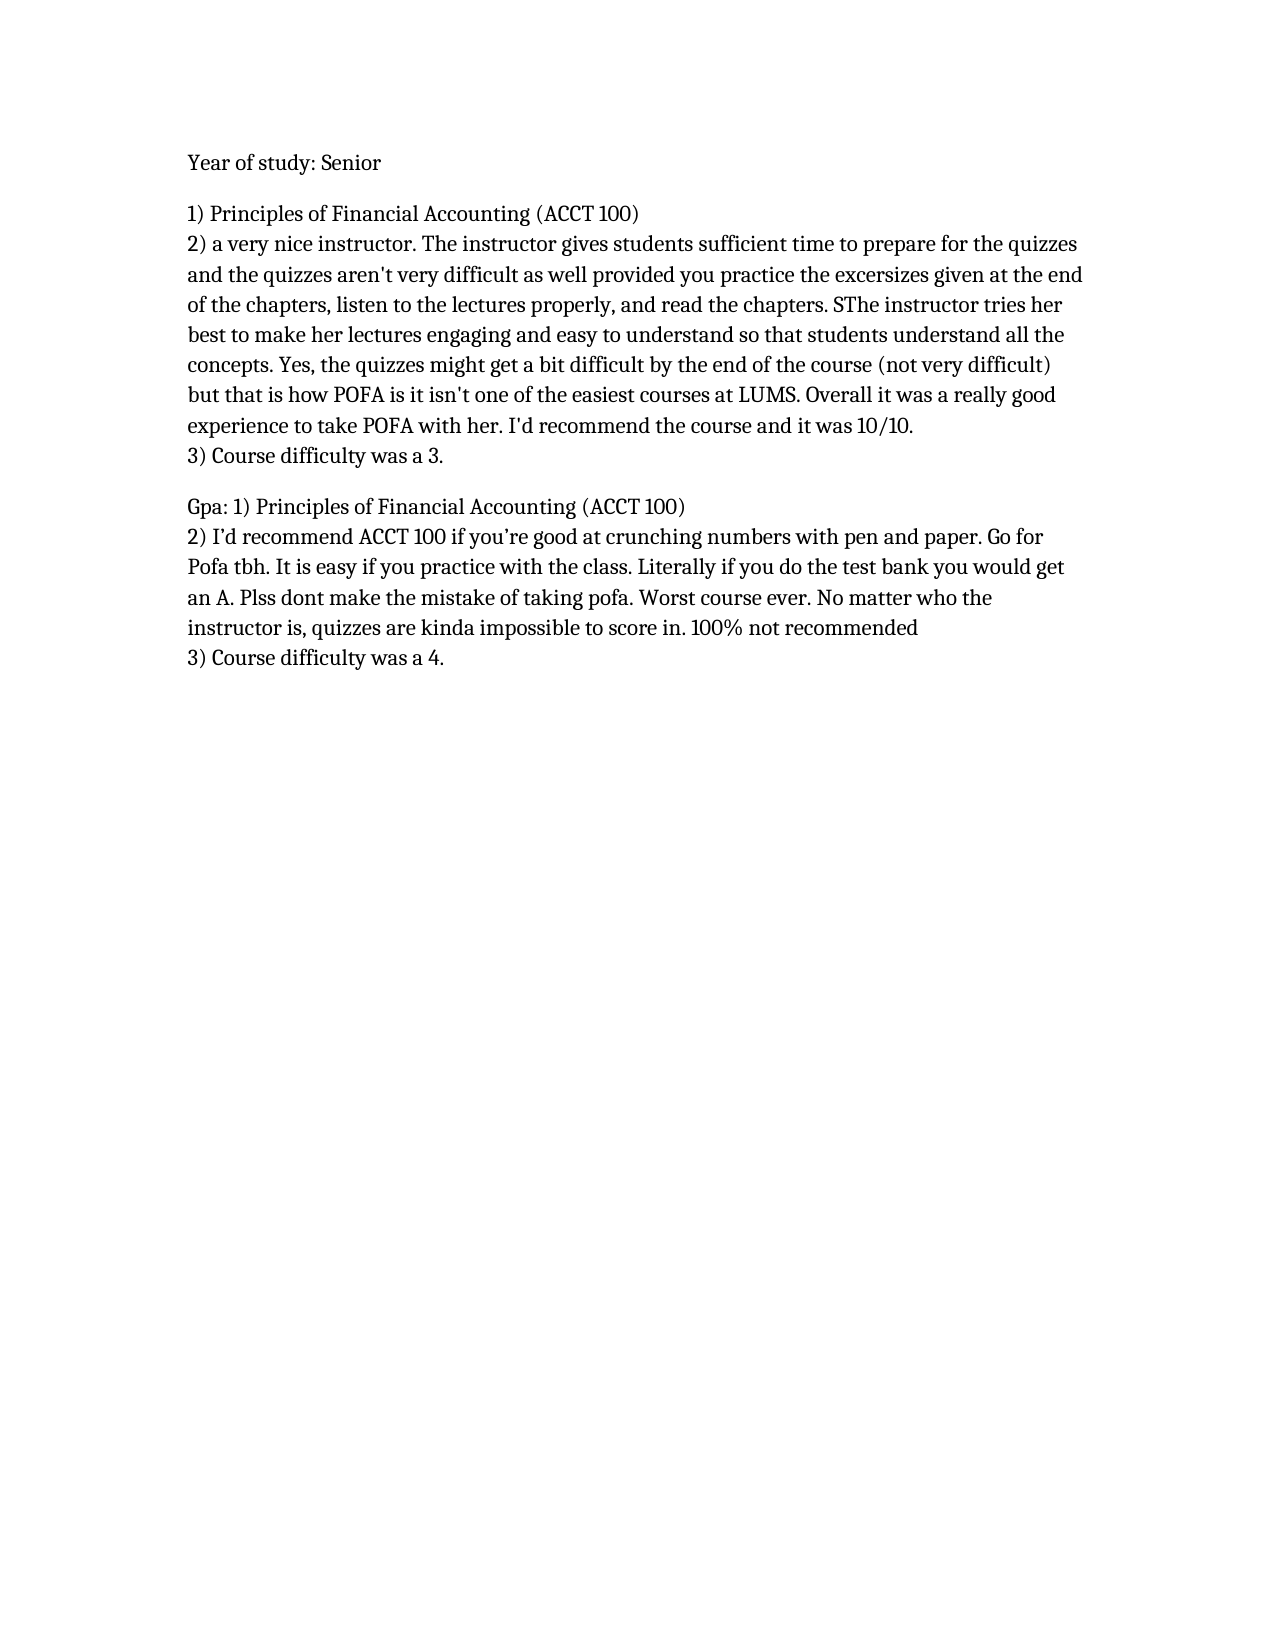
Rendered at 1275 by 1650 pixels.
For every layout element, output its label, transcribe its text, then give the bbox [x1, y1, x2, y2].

text Year of study: Senior [187, 150, 1087, 176]
text 1) Principles of Financial Accounting (ACCT 100) 2) a very nice instructor. The instructor gives students sufficient time to prepare for the quizzes and the quizzes aren't very difficult as well provided you practice the excersizes given at the end of the chapters, listen to the lectures properly, and read the chapters. SThe instructor tries her best to make her lectures engaging and easy to understand so that students understand all the concepts. Yes, the quizzes might get a bit difficult by the end of the course (not very difficult) but that is how POFA is it isn't one of the easiest courses at LUMS. Overall it was a really good experience to take POFA with her. I'd recommend the course and it was 10/10. 3) Course difficulty was a 3. [187, 201, 1087, 469]
text Gpa: 1) Principles of Financial Accounting (ACCT 100) 2) I’d recommend ACCT 100 if you’re good at crunching numbers with pen and paper. Go for Pofa tbh. It is easy if you practice with the class. Literally if you do the test bank you would get an A. Plss dont make the mistake of taking pofa. Worst course ever. No matter who the instructor is, quizzes are kinda impossible to score in. 100% not recommended 3) Course difficulty was a 4. [187, 494, 1087, 671]
